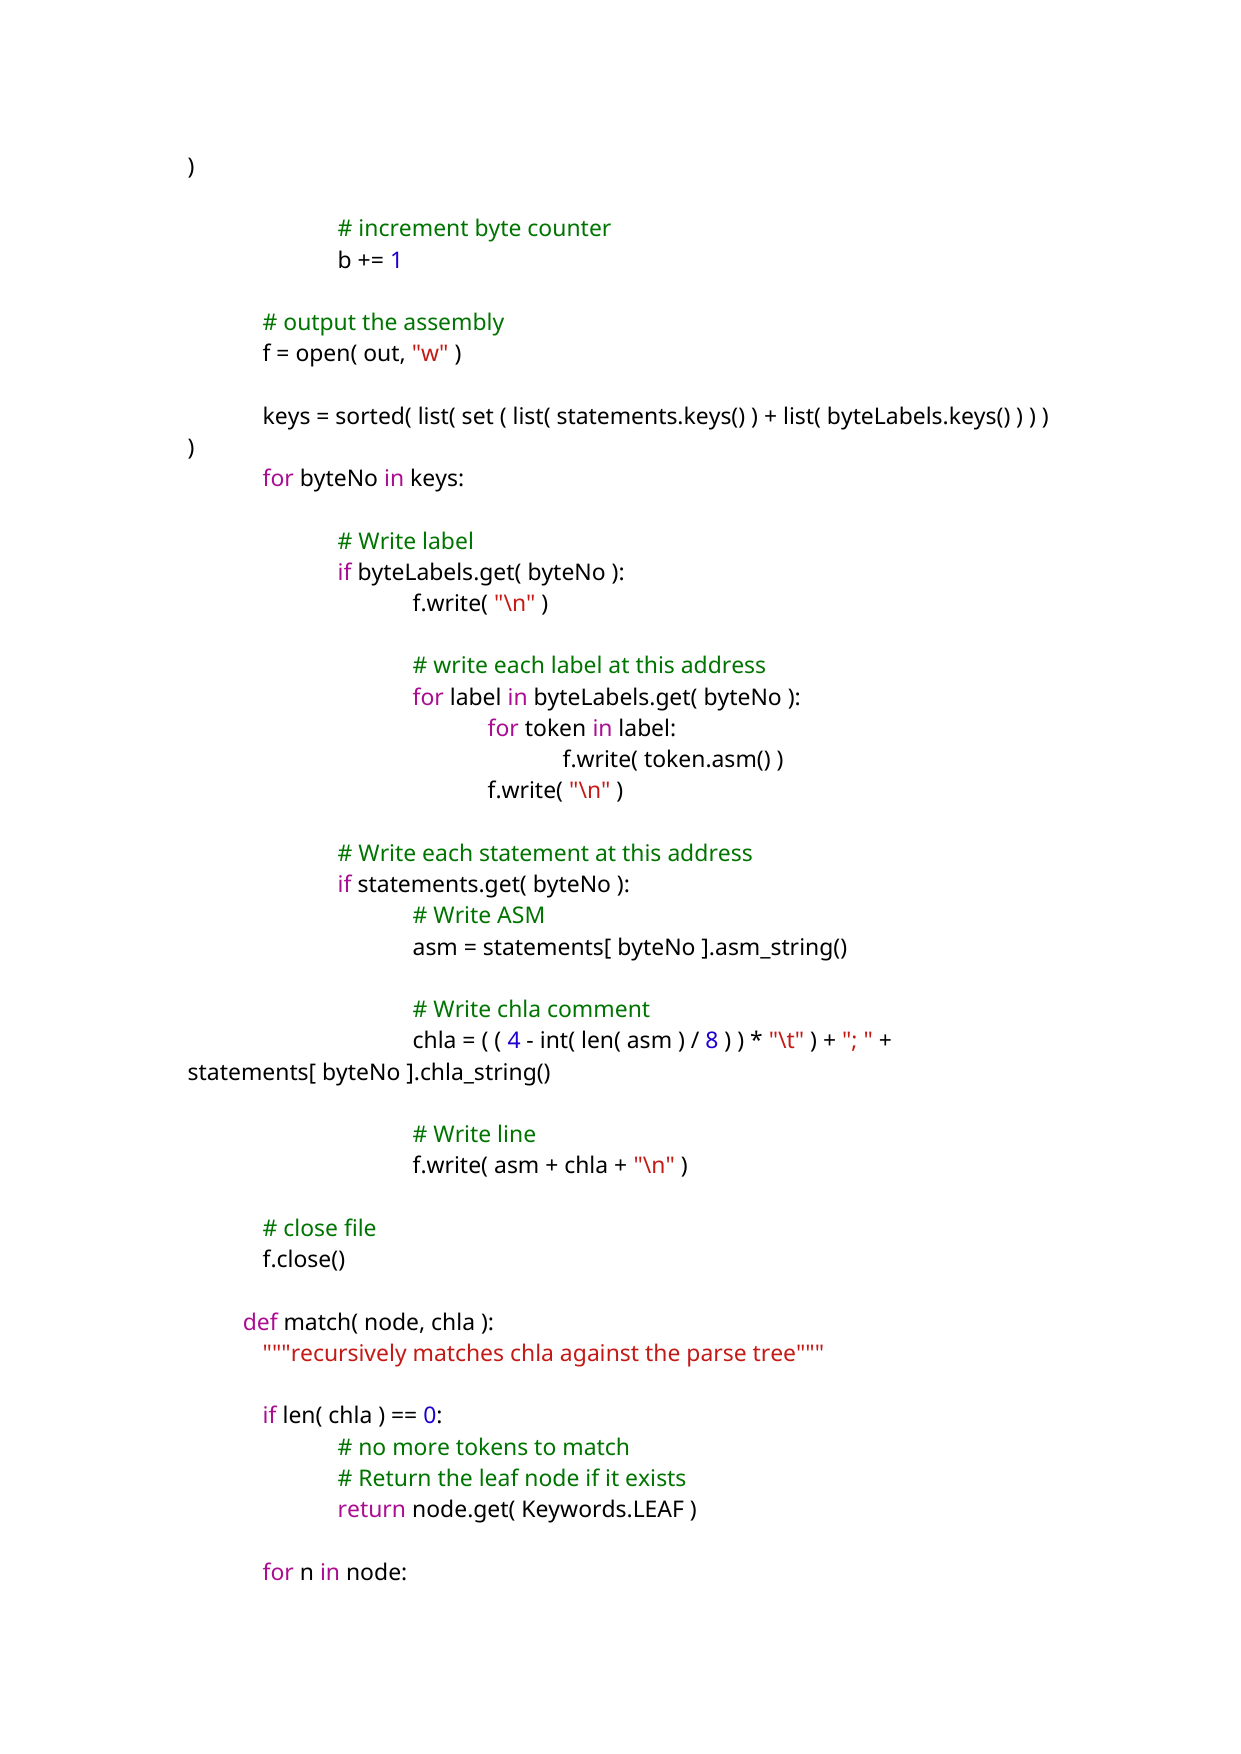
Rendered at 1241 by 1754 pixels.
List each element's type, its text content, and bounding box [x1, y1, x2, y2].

text for byteNo in keys: [187, 462, 1053, 493]
text # no more tokens to match [187, 1431, 1053, 1462]
text if statements.get( byteNo ): [187, 868, 1053, 899]
text # Write label [187, 524, 1053, 556]
text # write each label at this address [187, 649, 1053, 681]
text asm = statements[ byteNo ].asm_string() [187, 931, 1053, 962]
text # Write line [187, 1118, 1053, 1149]
text # Return the leaf node if it exists [187, 1462, 1053, 1493]
text f.write( asm + chla + "\n" ) [187, 1149, 1053, 1181]
text f.write( token.asm() ) [187, 743, 1053, 774]
text f = open( out, "w" ) [187, 337, 1053, 368]
text keys = sorted( list( set ( list( statements.keys() ) + list( byteLabels.keys() ) ) ) ) [187, 400, 1053, 462]
text # Write chla comment [187, 993, 1053, 1024]
text # close file [187, 1212, 1053, 1243]
text # output the assembly [187, 306, 1053, 337]
text def match( node, chla ): [187, 1306, 1053, 1337]
text chla = ( ( 4 - int( len( asm ) / 8 ) ) * "\t" ) + "; " + statements[ byteNo ].chla_string() [187, 1024, 1053, 1087]
text for label in byteLabels.get( byteNo ): [187, 681, 1053, 712]
text f.close() [187, 1243, 1053, 1274]
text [187, 150, 1053, 181]
text if byteLabels.get( byteNo ): [187, 556, 1053, 587]
text # Write each statement at this address [187, 837, 1053, 868]
text for token in label: [187, 712, 1053, 743]
text # increment byte counter [187, 212, 1053, 244]
text for n in node: [187, 1556, 1053, 1587]
text """recursively matches chla against the parse tree""" [187, 1337, 1053, 1368]
text b += 1 [187, 244, 1053, 275]
text if len( chla ) == 0: [187, 1399, 1053, 1431]
text f.write( "\n" ) [187, 587, 1053, 618]
text # Write ASM [187, 899, 1053, 931]
text f.write( "\n" ) [187, 774, 1053, 806]
text return node.get( Keywords.LEAF ) [187, 1493, 1053, 1524]
